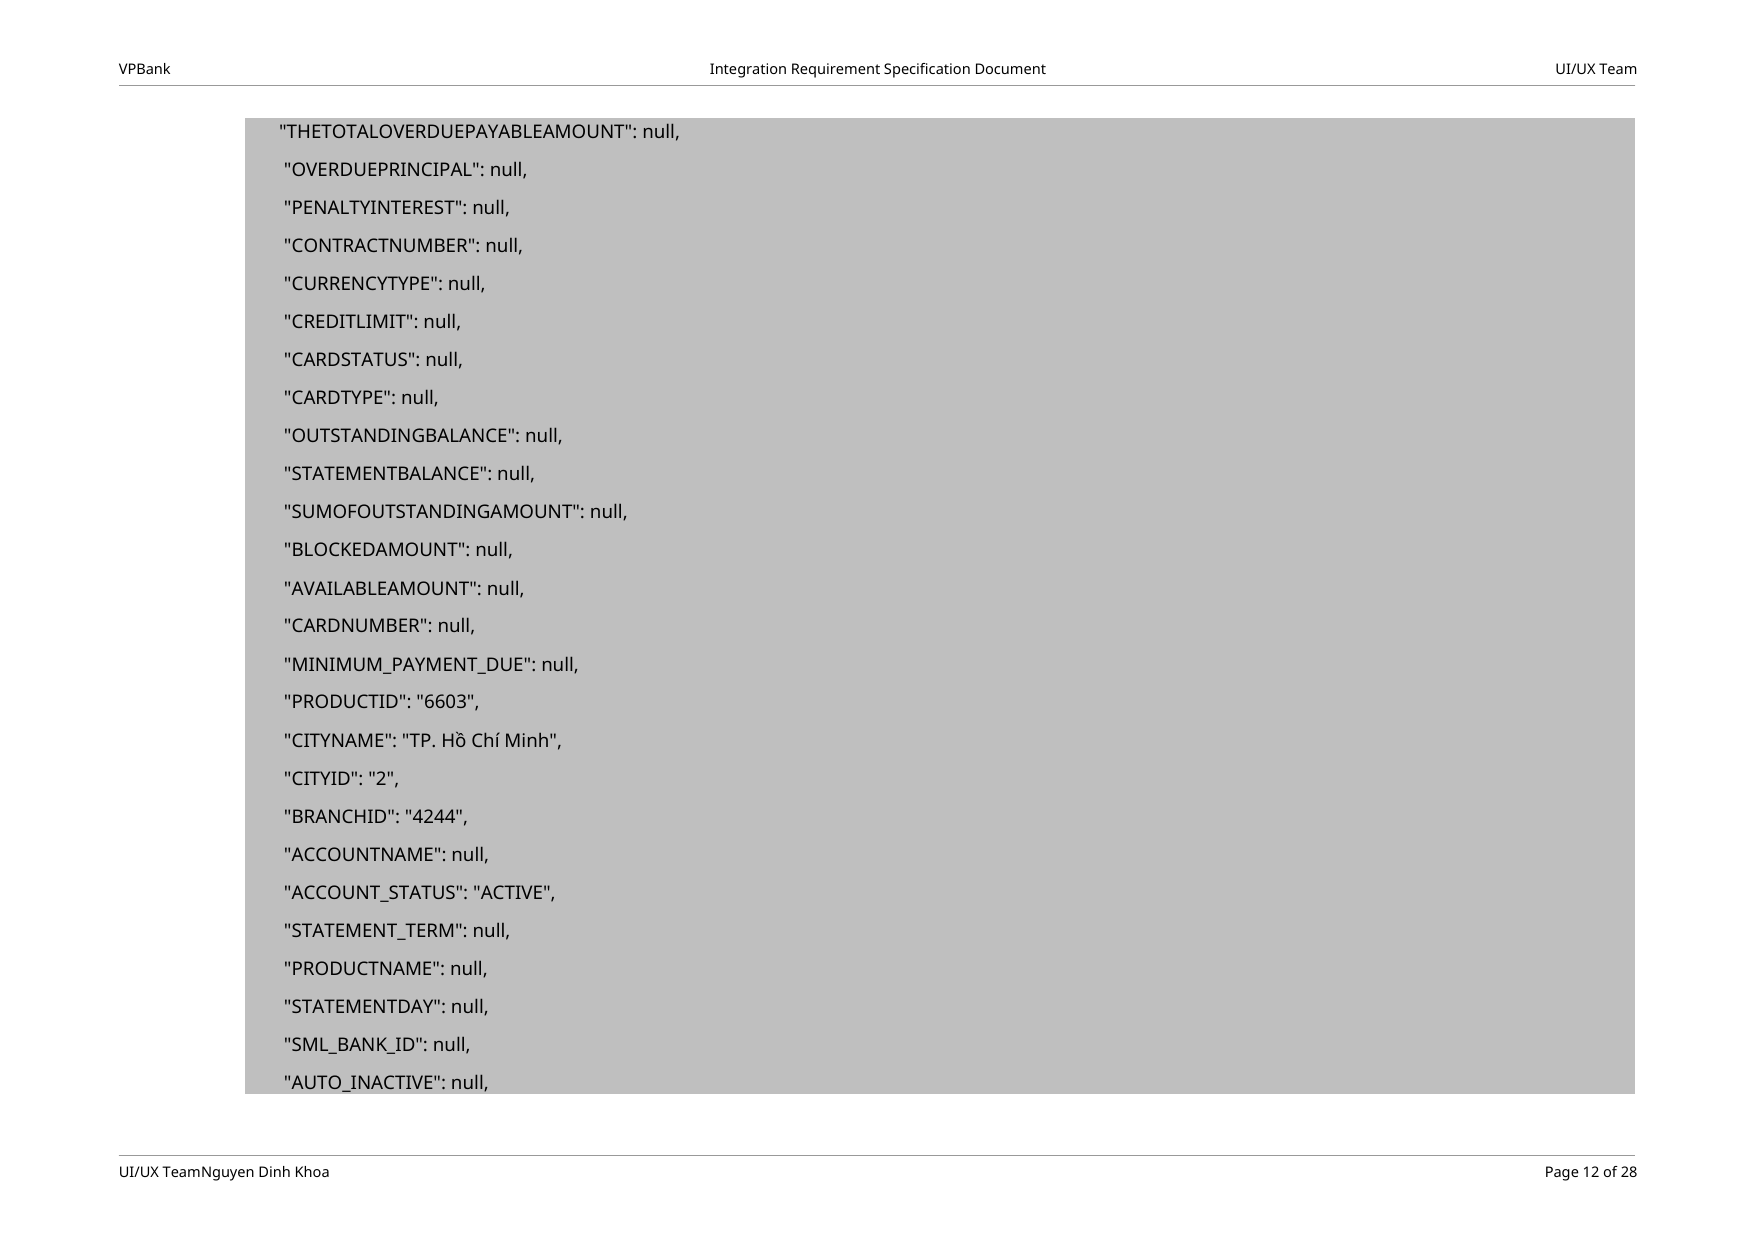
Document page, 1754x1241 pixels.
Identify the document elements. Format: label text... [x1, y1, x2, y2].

text "PRODUCTID": "6603", [245, 689, 1635, 714]
text "BLOCKEDAMOUNT": null, [245, 537, 1635, 562]
text "CITYNAME": "TP. Hồ Chí Minh", [245, 727, 1635, 752]
text "CARDTYPE": null, [245, 385, 1635, 410]
text "CONTRACTNUMBER": null, [245, 233, 1635, 258]
text "CARDNUMBER": null, [245, 613, 1635, 638]
text "CREDITLIMIT": null, [245, 309, 1635, 334]
text "BRANCHID": "4244", [245, 803, 1635, 828]
text "AUTO_INACTIVE": null, [245, 1069, 1635, 1094]
text "THETOTALOVERDUEPAYABLEAMOUNT": null, [245, 118, 1635, 144]
text "PENALTYINTEREST": null, [245, 194, 1635, 220]
text "ACCOUNTNAME": null, [245, 841, 1635, 866]
text "STATEMENTDAY": null, [245, 993, 1635, 1018]
text "MINIMUM_PAYMENT_DUE": null, [245, 651, 1635, 676]
text "OUTSTANDINGBALANCE": null, [245, 423, 1635, 448]
text "PRODUCTNAME": null, [245, 955, 1635, 981]
text "CURRENCYTYPE": null, [245, 271, 1635, 296]
text "ACCOUNT_STATUS": "ACTIVE", [245, 879, 1635, 904]
text "AVAILABLEAMOUNT": null, [245, 575, 1635, 600]
text "SUMOFOUTSTANDINGAMOUNT": null, [245, 499, 1635, 524]
text "OVERDUEPRINCIPAL": null, [245, 157, 1635, 182]
text "STATEMENTBALANCE": null, [245, 461, 1635, 486]
text "CITYID": "2", [245, 765, 1635, 790]
text "CARDSTATUS": null, [245, 347, 1635, 372]
text "STATEMENT_TERM": null, [245, 917, 1635, 942]
text "SML_BANK_ID": null, [245, 1031, 1635, 1057]
